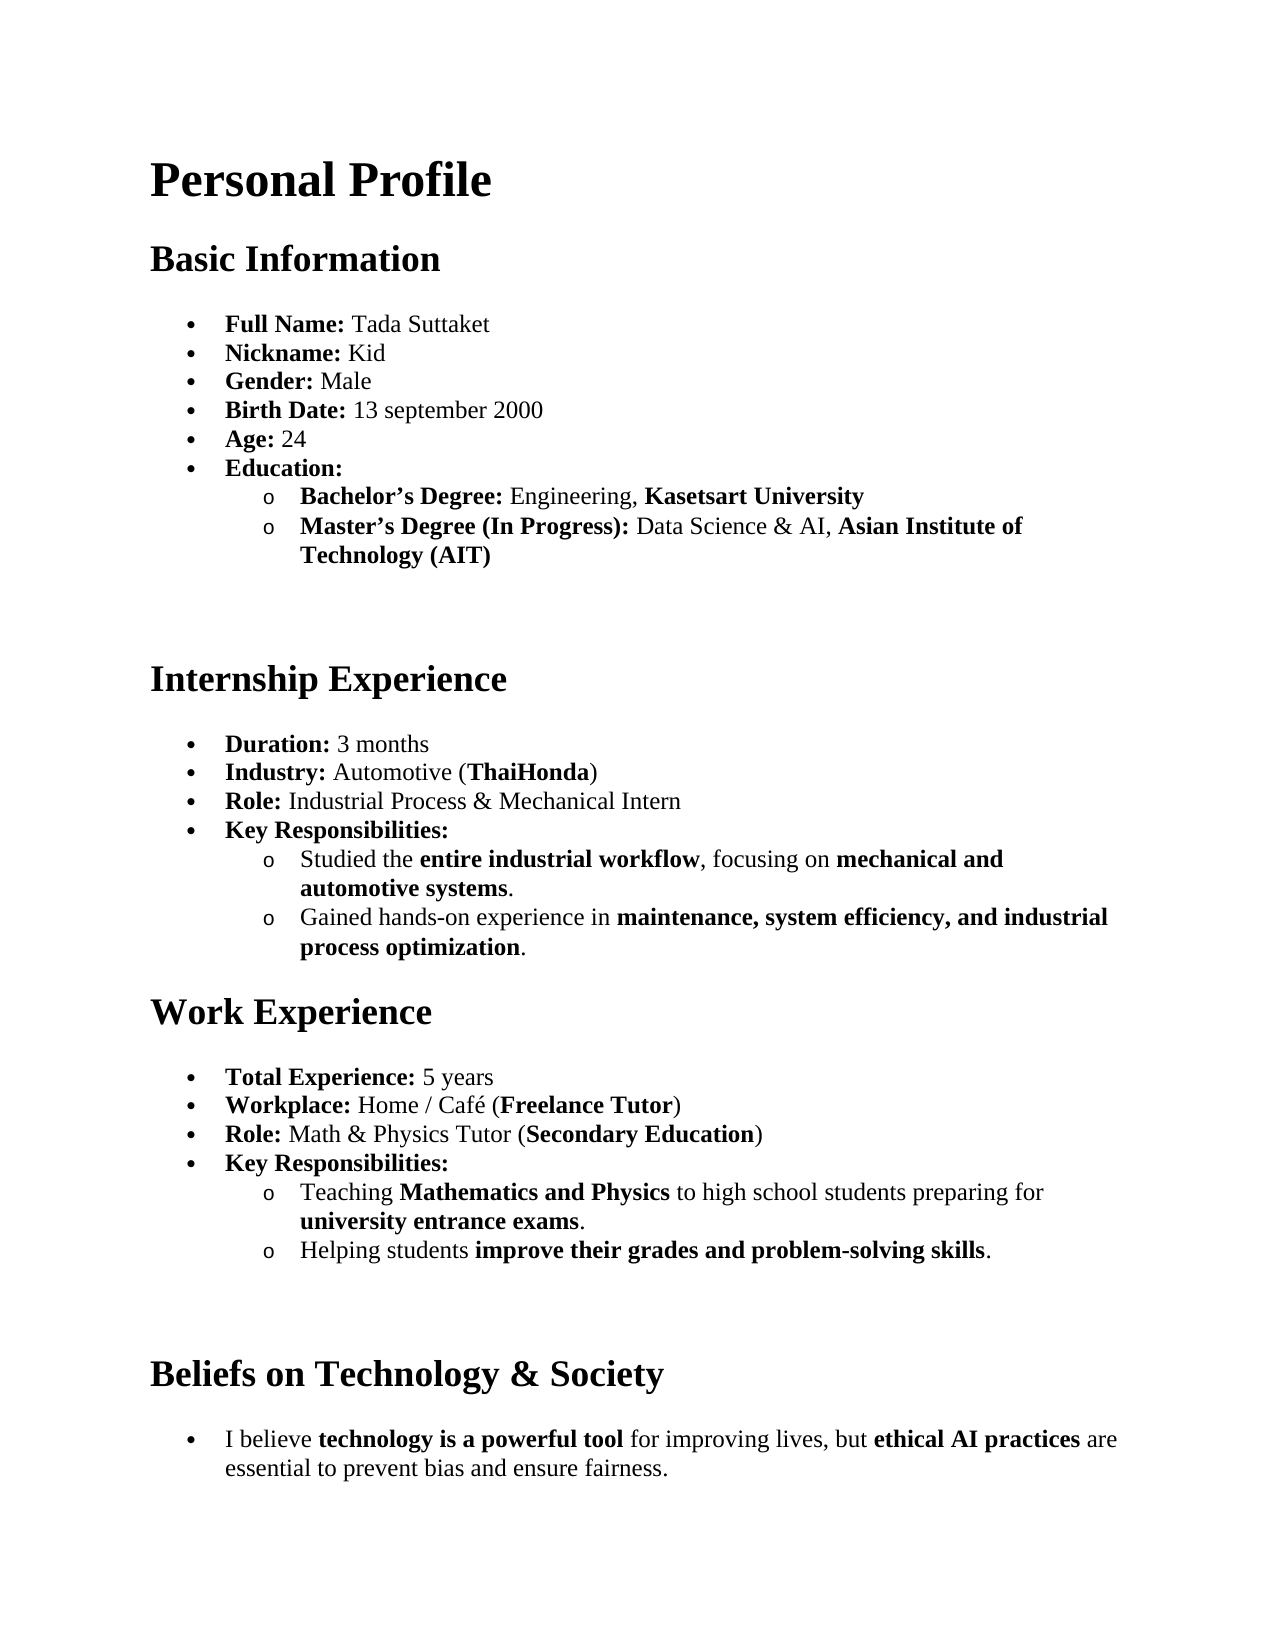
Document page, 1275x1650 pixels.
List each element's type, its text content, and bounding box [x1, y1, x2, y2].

list Studied the entire industrial workflow, focusing on mechanical and automotive systems. [262, 844, 1125, 902]
text Personal Profile [150, 150, 1125, 207]
list Key Responsibilities: [187, 1148, 1125, 1177]
text Work Experience [150, 989, 1125, 1033]
list Helping students improve their grades and problem-solving skills. [262, 1235, 1125, 1265]
list Duration: 3 months [187, 729, 1125, 757]
list Workplace: Home / Café (Freelance Tutor) [187, 1091, 1125, 1119]
list Total Experience: 5 years [187, 1062, 1125, 1091]
list Age: 24 [187, 424, 1125, 453]
list Bachelor’s Degree: Engineering, Kasetsart University [262, 481, 1125, 511]
list Nickname: Kid [187, 338, 1125, 366]
list Gained hands-on experience in maintenance, system efficiency, and industrial process optimization. [262, 902, 1125, 960]
text Beliefs on Technology & Society [150, 1352, 1125, 1395]
list Teaching Mathematics and Physics to high school students preparing for university entrance exams. [262, 1177, 1125, 1235]
list Full Name: Tada Suttaket [187, 309, 1125, 338]
list Key Responsibilities: [187, 815, 1125, 844]
list Gender: Male [187, 366, 1125, 395]
text Internship Experience [150, 656, 1125, 699]
list Role: Industrial Process & Mechanical Intern [187, 786, 1125, 815]
list Birth Date: 13 september 2000 [187, 395, 1125, 424]
text Basic Information [150, 237, 1125, 280]
list Role: Math & Physics Tutor (Secondary Education) [187, 1119, 1125, 1148]
list Master’s Degree (In Progress): Data Science & AI, Asian Institute of Technology (AIT) [262, 511, 1125, 569]
list Industry: Automotive (ThaiHonda) [187, 757, 1125, 786]
list I believe technology is a powerful tool for improving lives, but ethical AI practices are essential to prevent bias and ensure fairness. [187, 1424, 1125, 1482]
list Education: [187, 453, 1125, 481]
